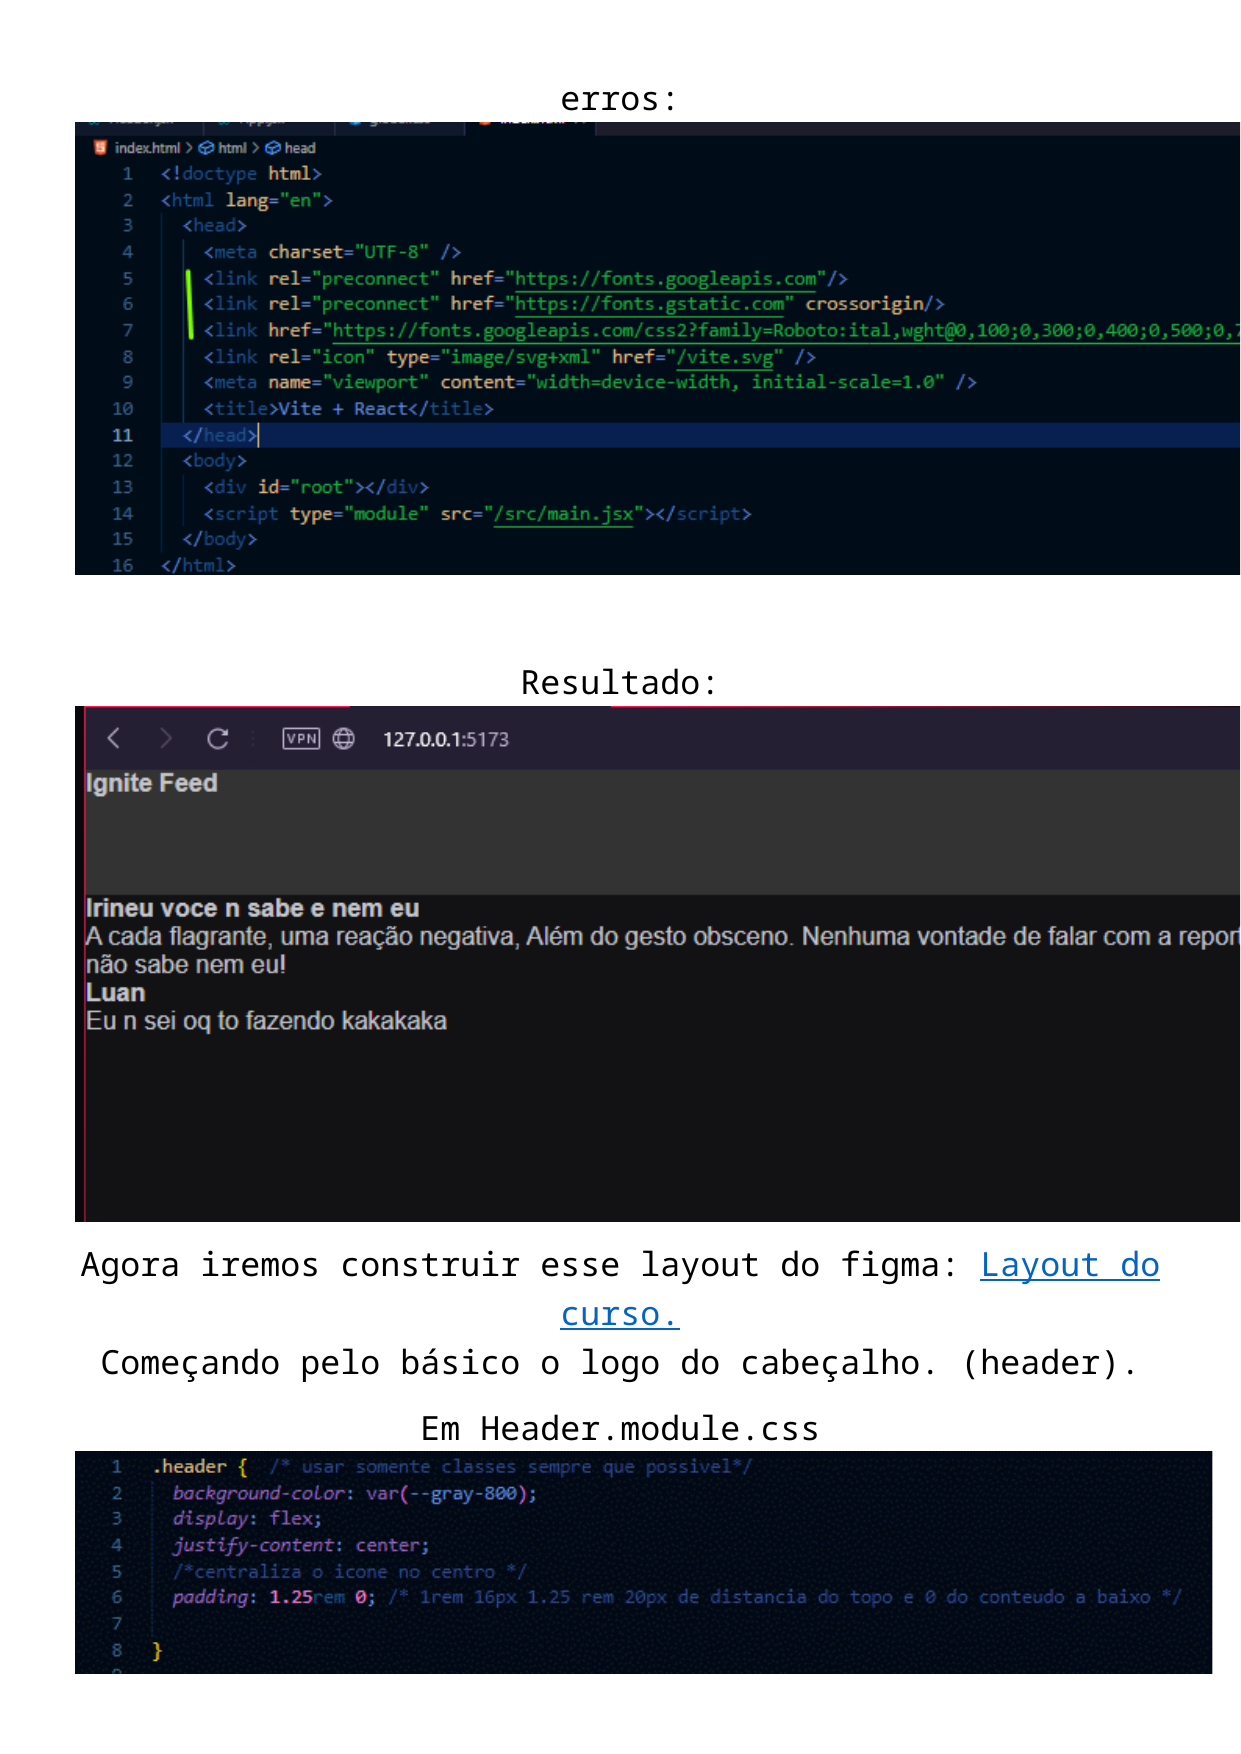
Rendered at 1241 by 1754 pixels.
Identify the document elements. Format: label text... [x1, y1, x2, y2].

text Agora iremos construir esse layout do figma: Layout do curso. Começando pelo básico o logo do cabeçalho. (header). [75, 1241, 1165, 1384]
picture [75, 1451, 1213, 1674]
text Em Header.module.css [75, 1404, 1165, 1451]
picture [75, 122, 1241, 575]
text Resultado: [75, 659, 1165, 706]
text Iremos também pegar a fonte no google fonts roboto e importar no HTML antes de todos os links para evitar erros: [75, 75, 1165, 122]
picture [75, 706, 1241, 1222]
